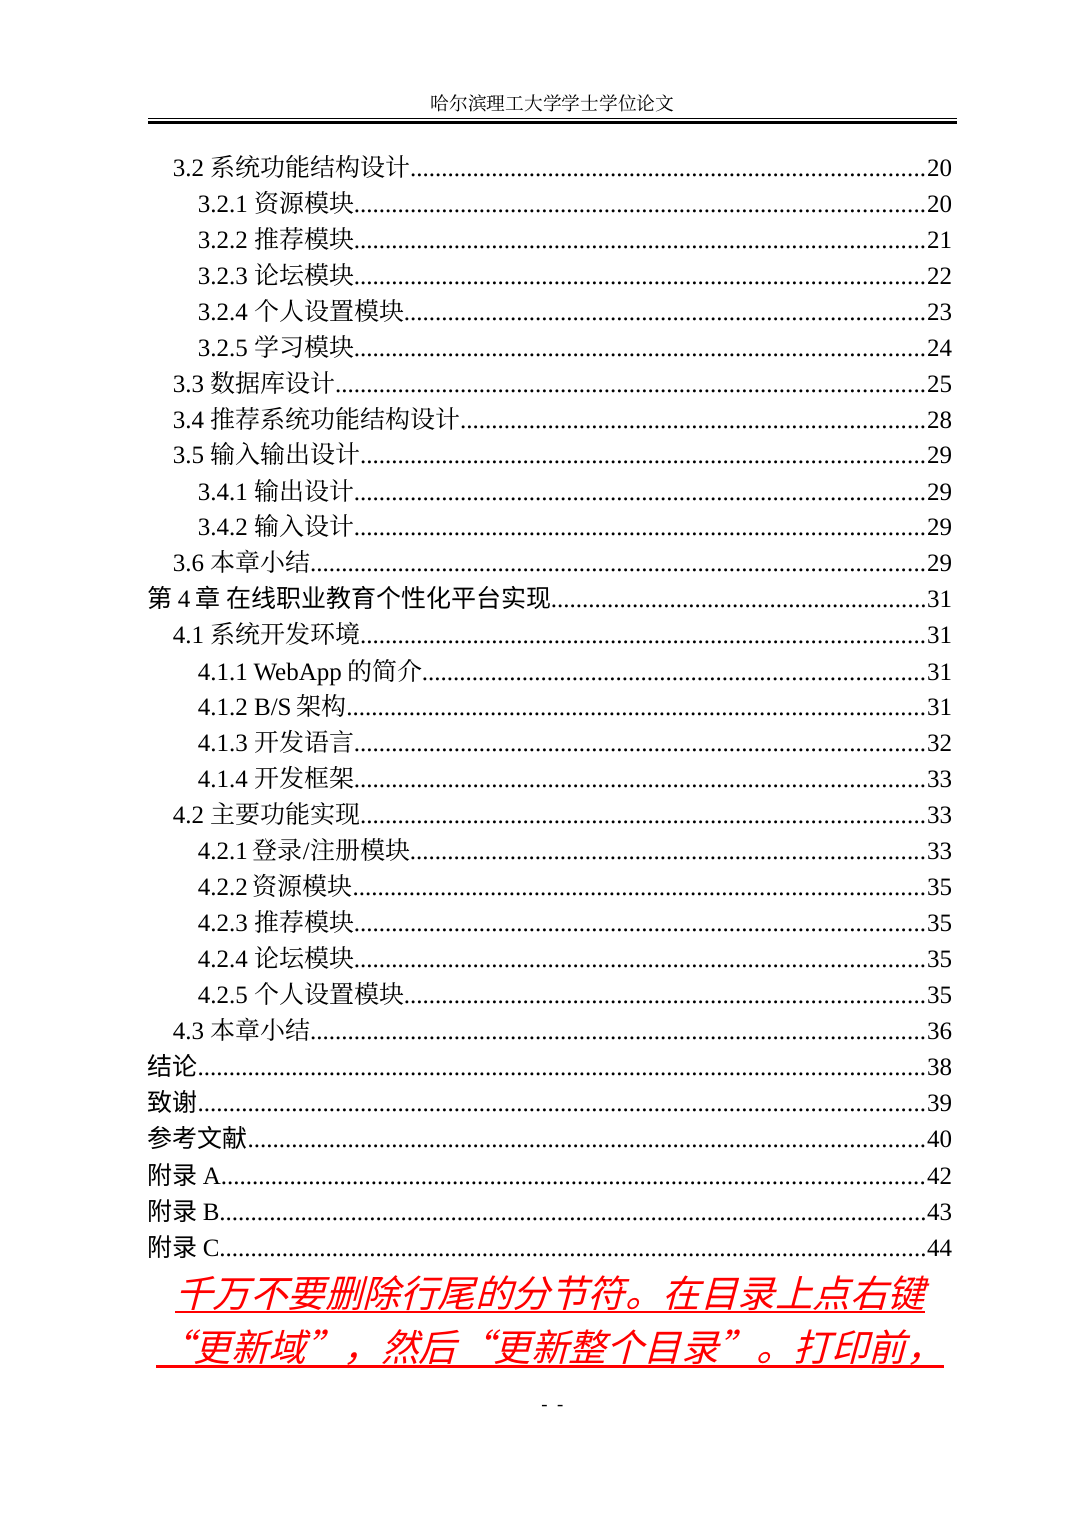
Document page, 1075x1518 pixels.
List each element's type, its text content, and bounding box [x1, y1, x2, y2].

text 结论 38 [148, 1046, 957, 1083]
text 附录C 44 [148, 1228, 957, 1264]
text 4.2.3 推荐模块 35 [198, 903, 957, 939]
text 第4章 在线职业教育个性化平台实现 31 [148, 579, 957, 615]
text 3.2.4 个人设置模块 23 [198, 291, 957, 327]
text 4.2.5 个人设置模块 35 [198, 974, 957, 1011]
text 4.2.2资源模块 35 [198, 867, 957, 903]
text 4.1.3 开发语言 32 [198, 723, 957, 759]
text 3.2.2 推荐模块 21 [198, 219, 957, 256]
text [148, 1264, 957, 1372]
text 附录B 43 [148, 1191, 957, 1228]
text 4.3 本章小结 36 [173, 1011, 957, 1046]
text 4.1.1 WebApp的简介 31 [198, 651, 957, 687]
text 4.2.4 论坛模块 35 [198, 939, 957, 974]
text 4.1.4 开发框架 33 [198, 759, 957, 795]
text 4.1 系统开发环境 31 [173, 615, 957, 651]
text 3.2.3 论坛模块 22 [198, 256, 957, 291]
text 3.2.5 学习模块 24 [198, 327, 957, 363]
text 3.4.1 输出设计 29 [198, 471, 957, 507]
text 3.4 推荐系统功能结构设计 28 [173, 399, 957, 435]
text 3.6 本章小结 29 [173, 543, 957, 579]
text 4.2.1登录/注册模块 33 [198, 831, 957, 867]
text 3.4.2 输入设计 29 [198, 507, 957, 543]
text 参考文献 40 [148, 1119, 957, 1155]
text 3.5 输入输出设计 29 [173, 435, 957, 471]
text 3.2 系统功能结构设计 20 [173, 148, 957, 184]
text 附录A 42 [148, 1155, 957, 1191]
text 4.2 主要功能实现 33 [173, 795, 957, 831]
text 4.1.2 B/S架构 31 [198, 687, 957, 723]
text 致谢 39 [148, 1083, 957, 1119]
text 3.3 数据库设计 25 [173, 363, 957, 399]
text 3.2.1 资源模块 20 [198, 184, 957, 219]
